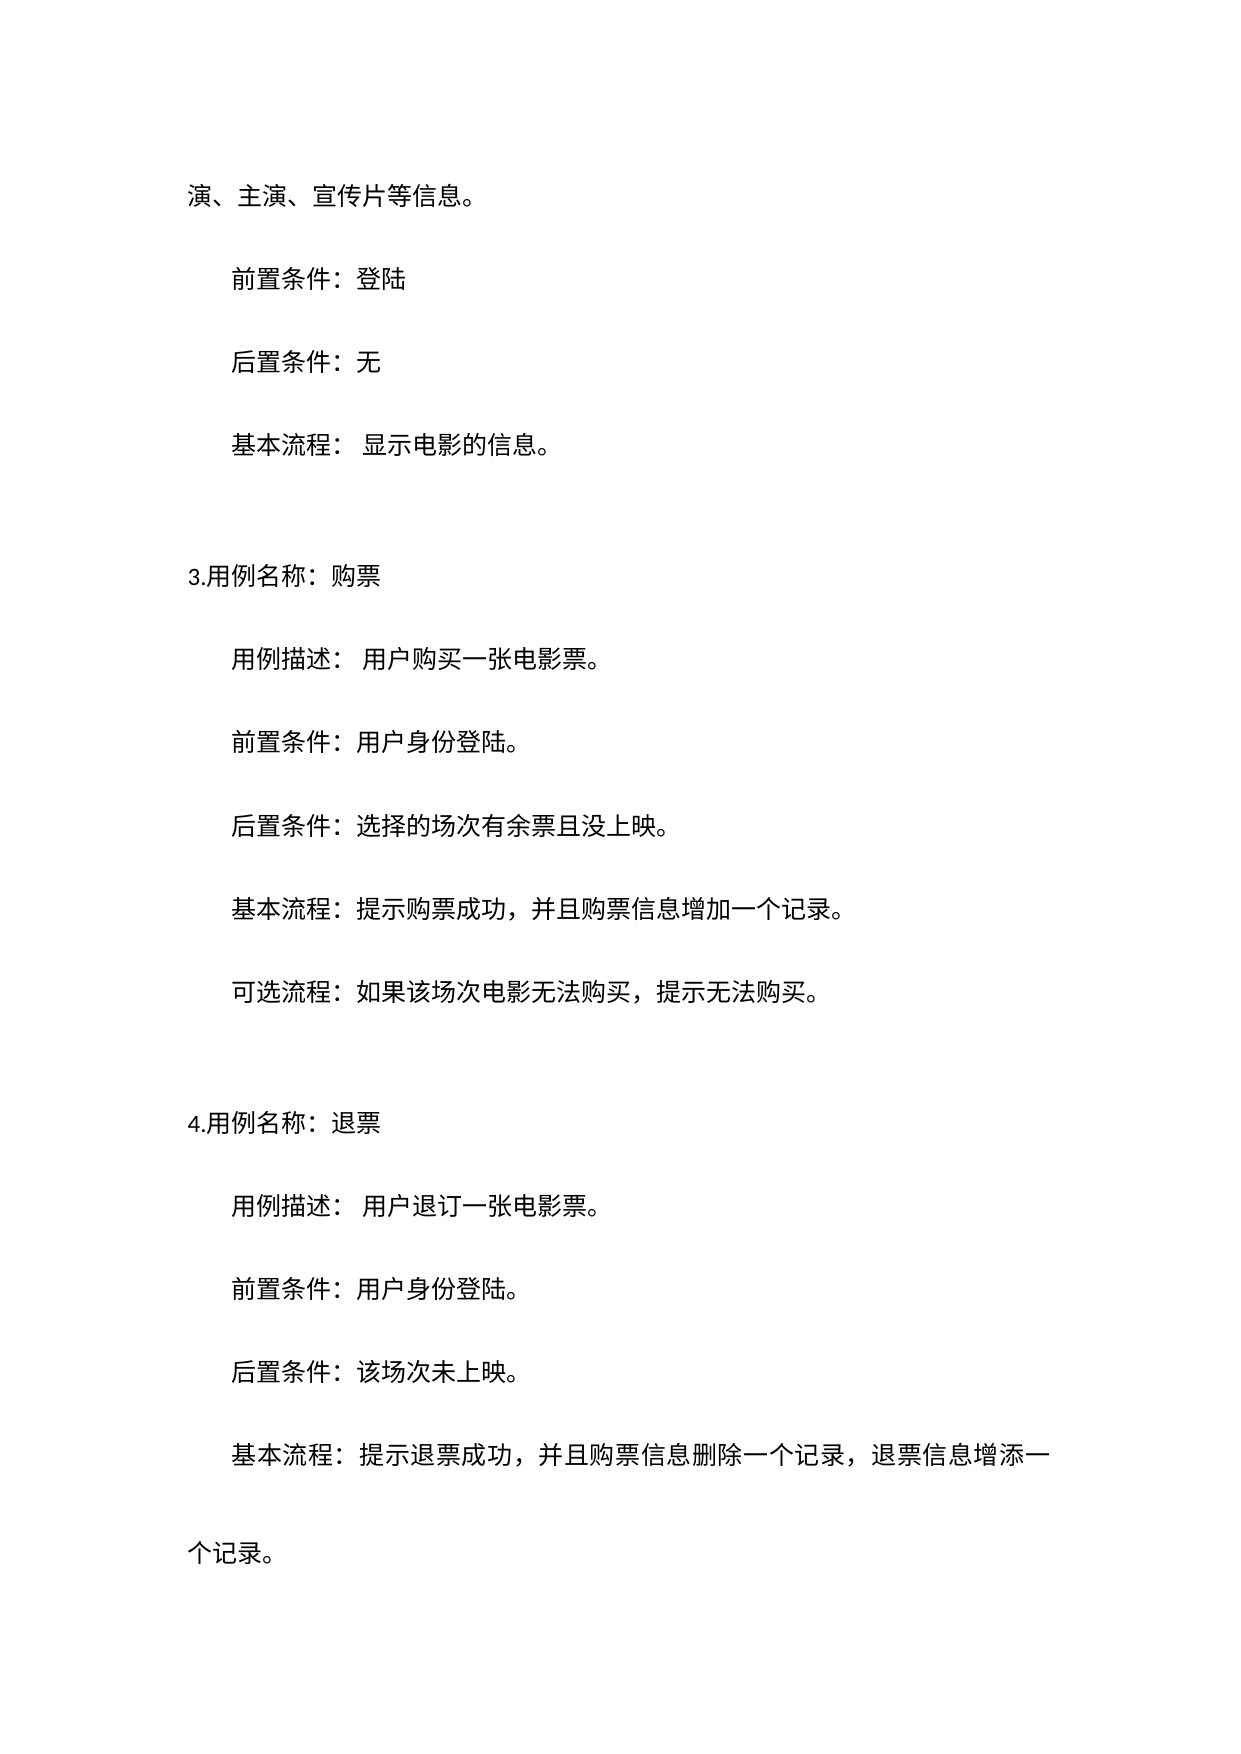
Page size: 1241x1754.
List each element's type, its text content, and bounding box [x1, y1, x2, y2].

text 前置条件：用户身份登陆。 [187, 1255, 1053, 1320]
text 基本流程：提示购票成功，并且购票信息增加一个记录。 [187, 875, 1053, 940]
text 4.用例名称：退票 [187, 1089, 1053, 1154]
text 后置条件：无 [187, 328, 1053, 393]
text 后置条件：选择的场次有余票且没上映。 [187, 792, 1053, 857]
text 基本流程：提示退票成功，并且购票信息删除一个记录，退票信息增添一个记录。 [187, 1421, 1053, 1584]
text 后置条件：该场次未上映。 [187, 1338, 1053, 1403]
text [187, 162, 1053, 227]
text 用例描述： 用户购买一张电影票。 [187, 625, 1053, 690]
text 前置条件：用户身份登陆。 [187, 708, 1053, 773]
text 用例描述： 用户退订一张电影票。 [187, 1172, 1053, 1237]
text 3.用例名称：购票 [187, 542, 1053, 607]
text 前置条件：登陆 [187, 245, 1053, 310]
text 可选流程：如果该场次电影无法购买，提示无法购买。 [187, 958, 1053, 1023]
text 基本流程： 显示电影的信息。 [187, 411, 1053, 476]
